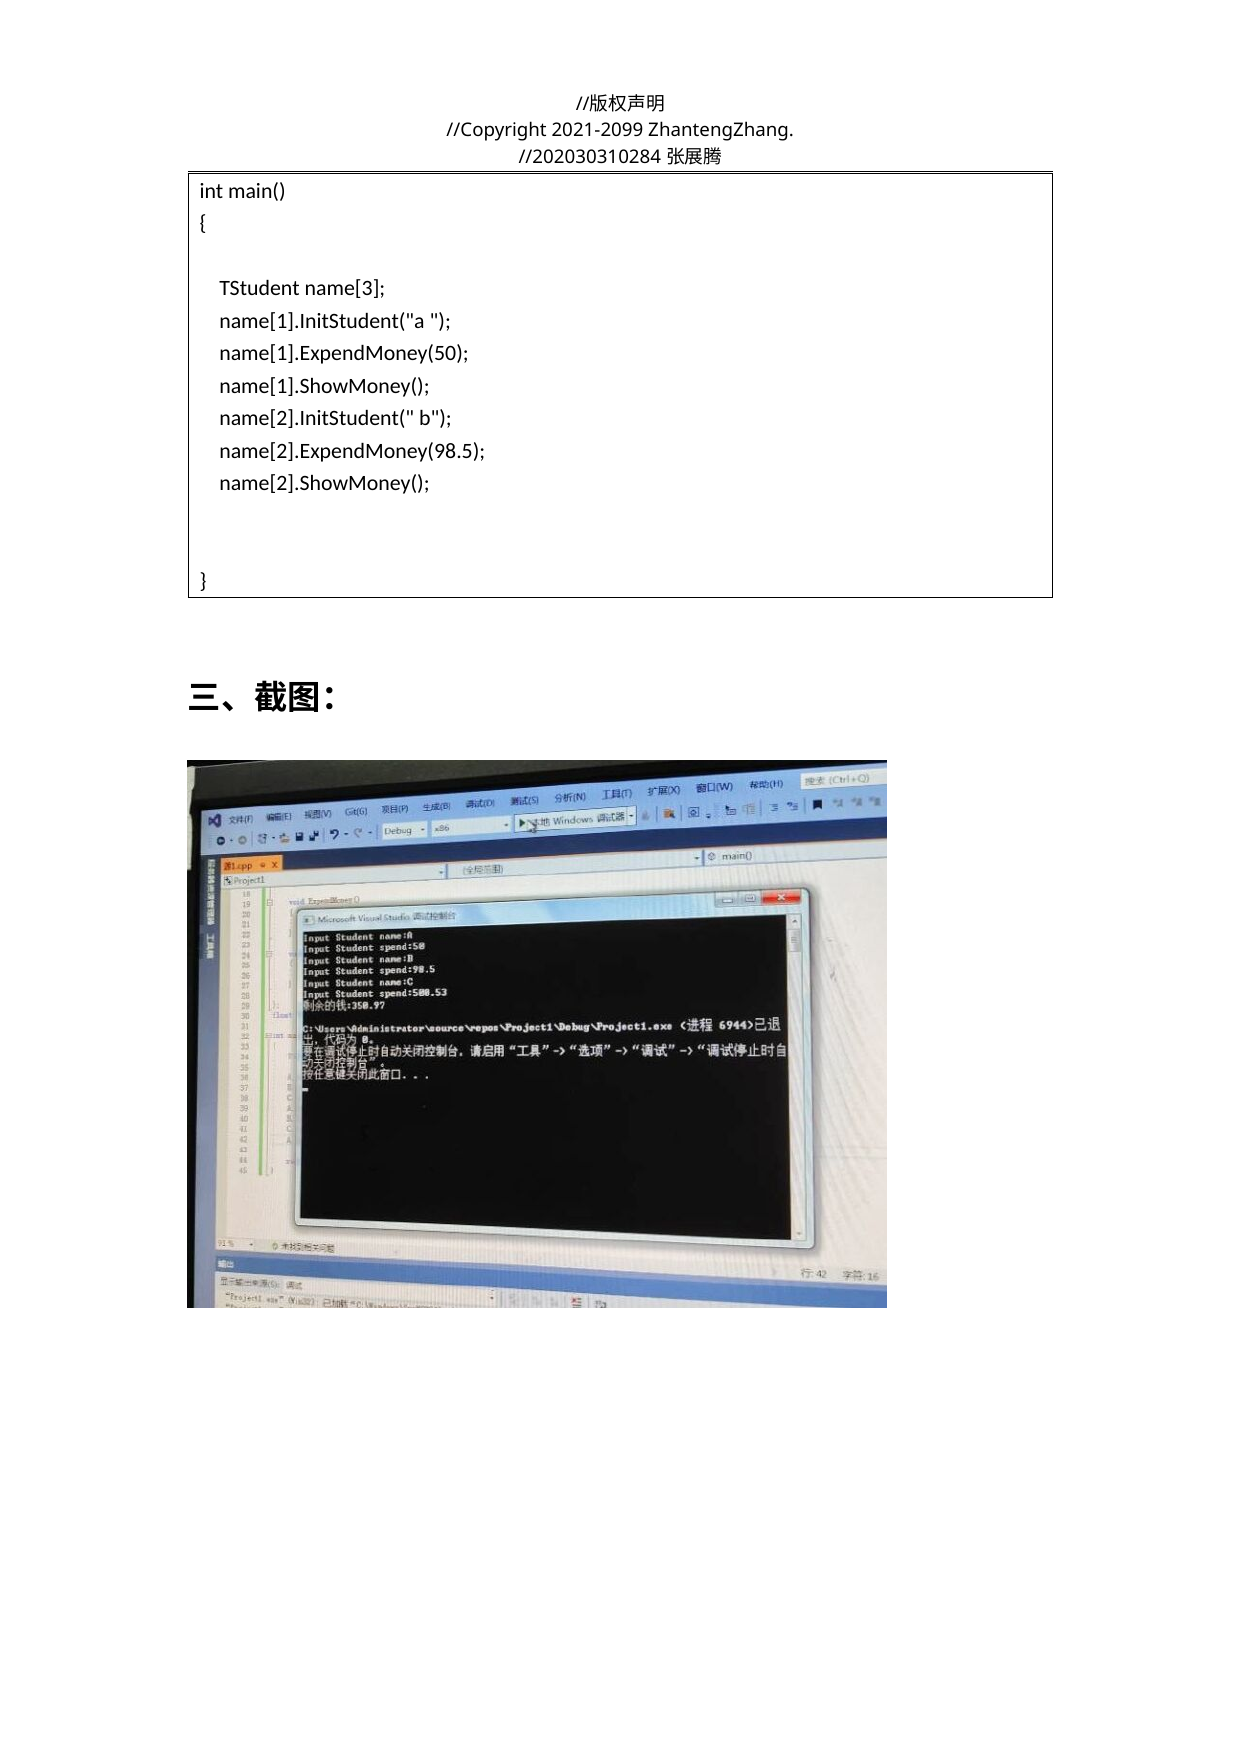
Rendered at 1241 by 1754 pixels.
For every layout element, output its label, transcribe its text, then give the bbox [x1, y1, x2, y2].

picture [187, 760, 887, 1308]
text 三、截图： [187, 663, 1053, 728]
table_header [189, 174, 1052, 597]
